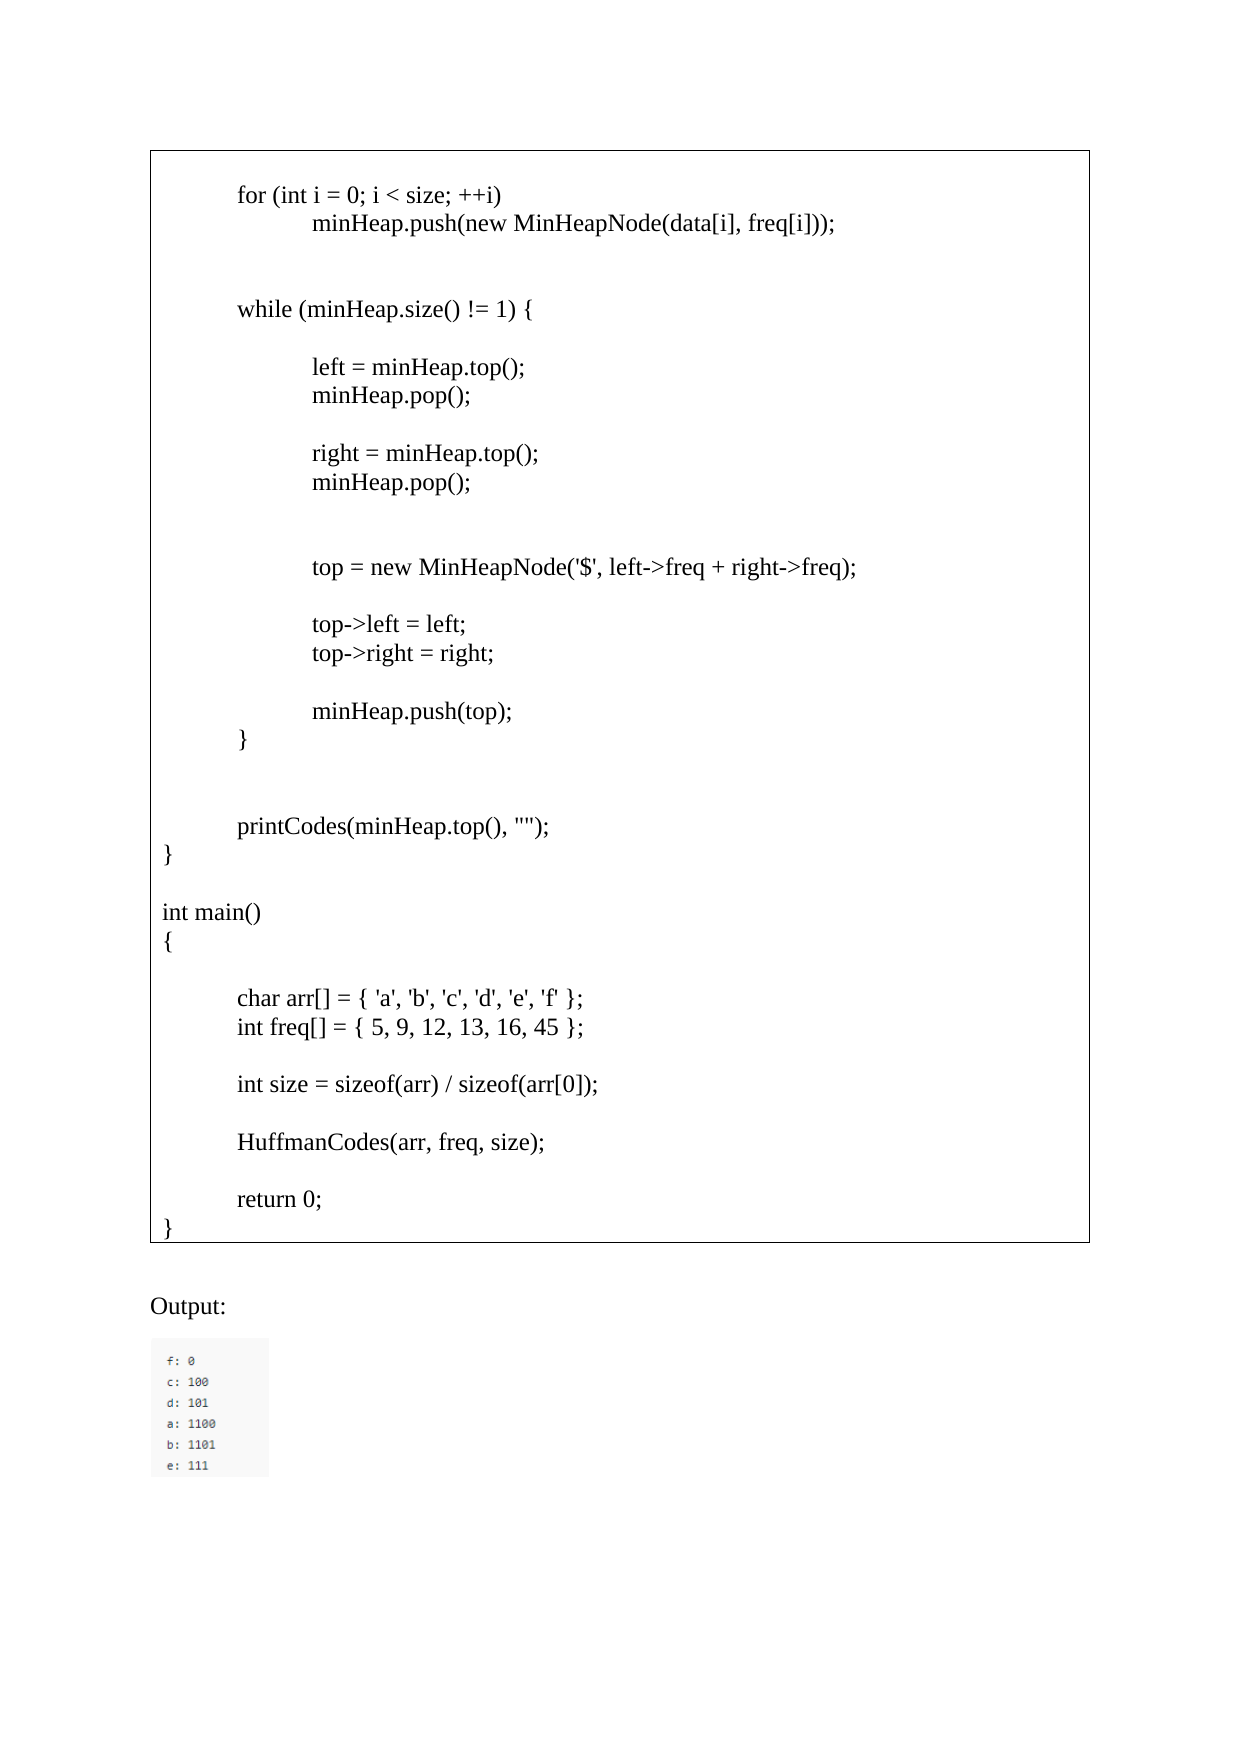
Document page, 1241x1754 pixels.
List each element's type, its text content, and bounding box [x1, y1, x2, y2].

picture [150, 1338, 269, 1477]
text Output: [150, 1291, 1090, 1319]
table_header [151, 151, 1089, 1242]
